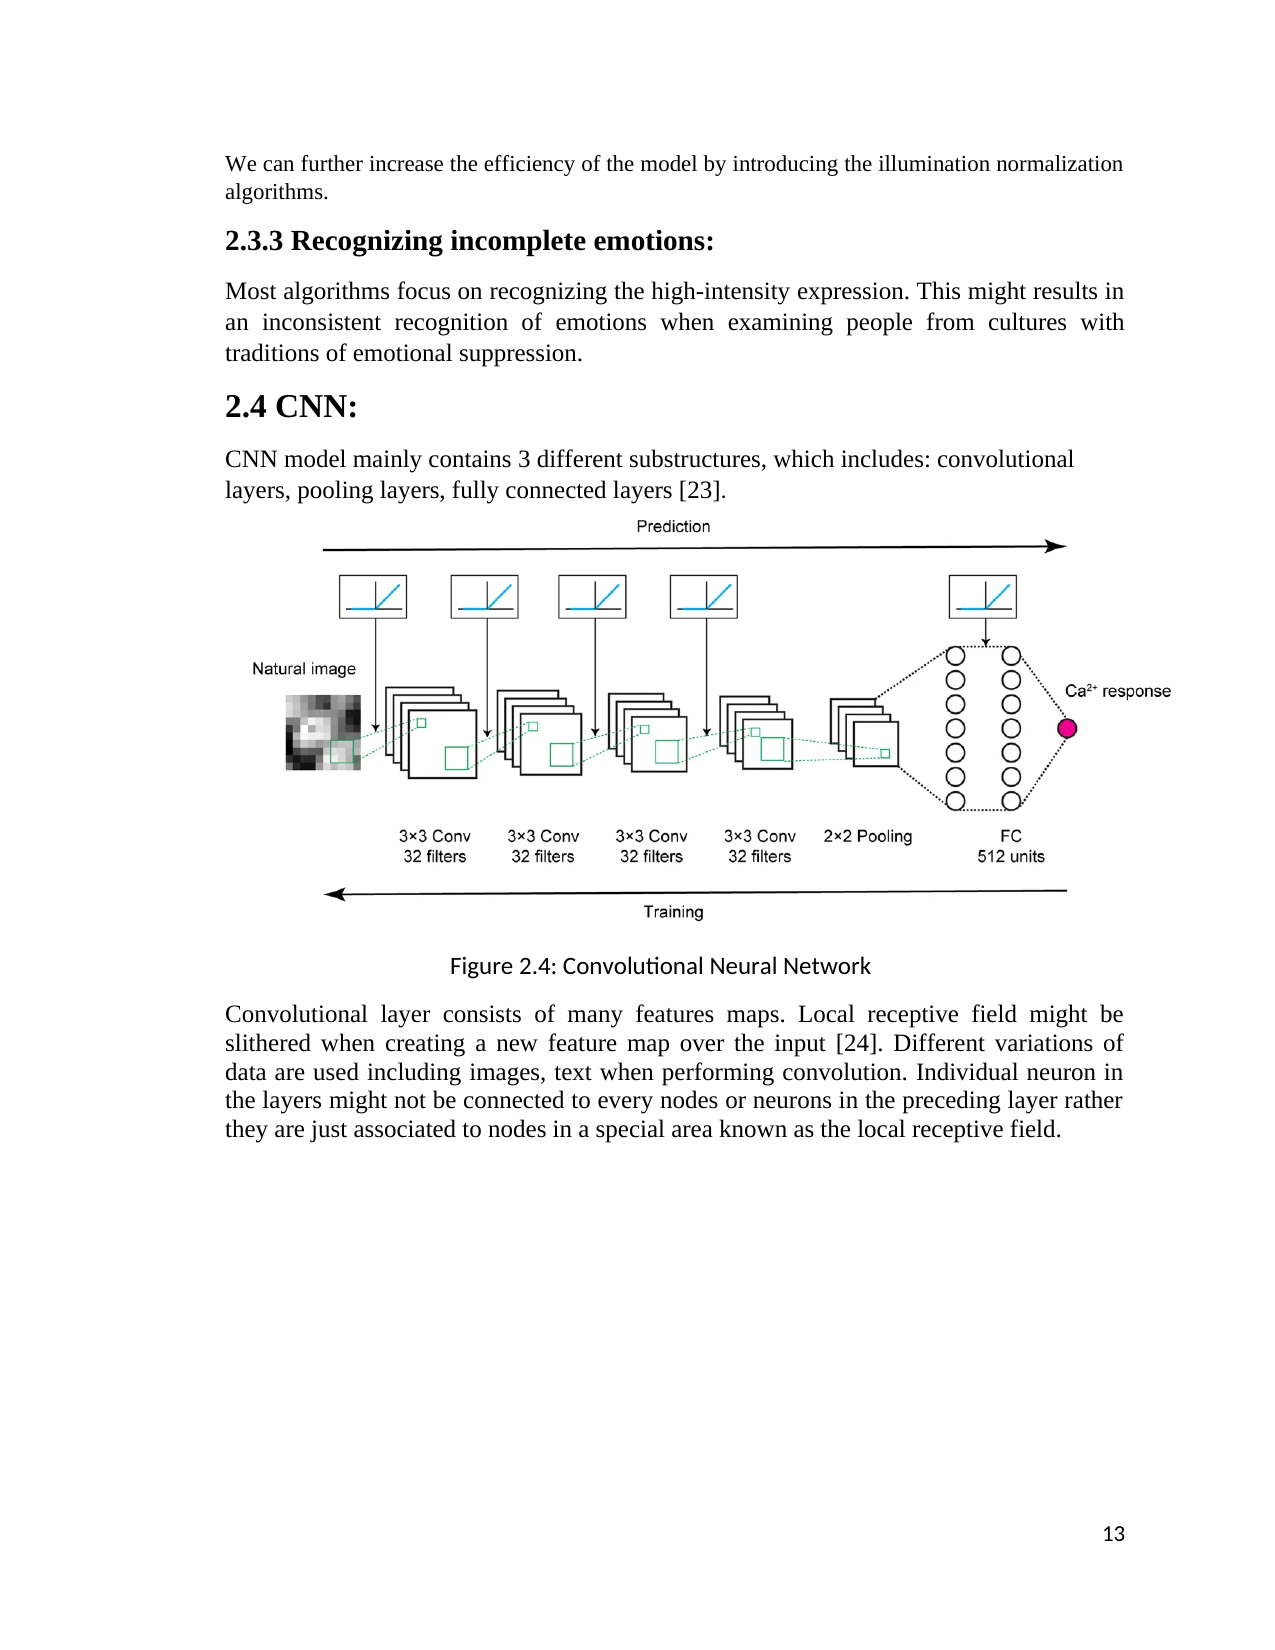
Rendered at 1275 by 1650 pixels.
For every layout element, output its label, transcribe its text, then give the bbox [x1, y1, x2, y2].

text Convolutional layer consists of many features maps. Local receptive field might be slithered when creating a new feature map over the input [24]. Different variations of data are used including images, text when performing convolution. Individual neuron in the layers might not be connected to every nodes or neurons in the preceding layer rather they are just associated to nodes in a special area known as the local receptive field. [225, 999, 1125, 1143]
text Most algorithms focus on recognizing the high-intensity expression. This might results in an inconsistent recognition of emotions when examining people from cultures with traditions of emotional suppression. [225, 276, 1125, 367]
text CNN model mainly contains 3 different substructures, which includes: convolutional layers, pooling layers, fully connected layers [23]. [225, 444, 1125, 506]
text 2.3.3 Recognizing incomplete emotions: [225, 223, 1125, 257]
picture [225, 506, 1200, 931]
text 2.4 CNN: [225, 386, 1125, 424]
text Figure 2.4: Convolutional Neural Network [225, 950, 1125, 980]
text We can further increase the efficiency of the model by introducing the illumination normalization algorithms. [225, 176, 1125, 205]
